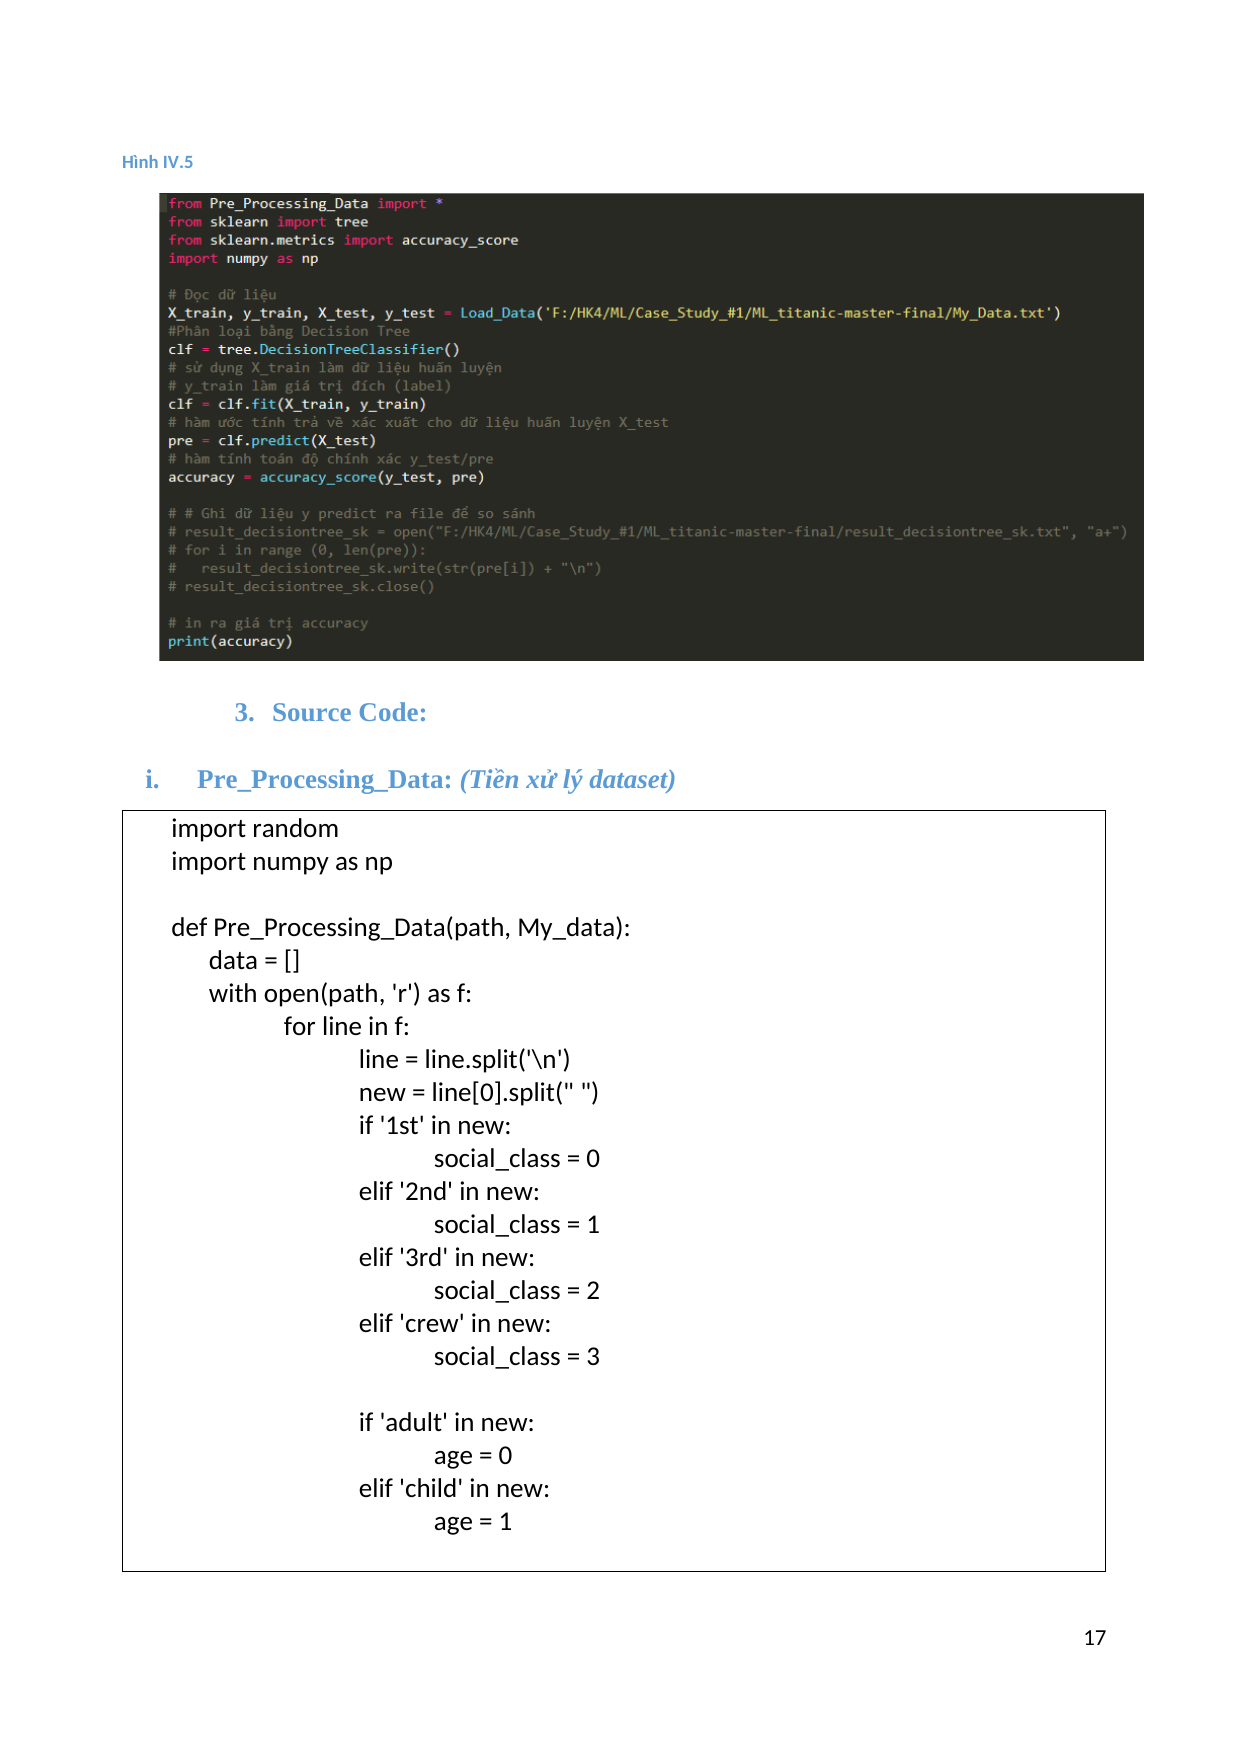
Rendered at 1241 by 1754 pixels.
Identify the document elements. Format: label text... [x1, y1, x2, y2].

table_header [123, 811, 1105, 1571]
picture [159, 193, 1144, 661]
subtitle Source Code: [234, 696, 1106, 727]
text Hình IV.5 [122, 150, 1106, 173]
subtitle Pre_Processing_Data: (Tiền xử lý dataset) [159, 763, 1106, 794]
